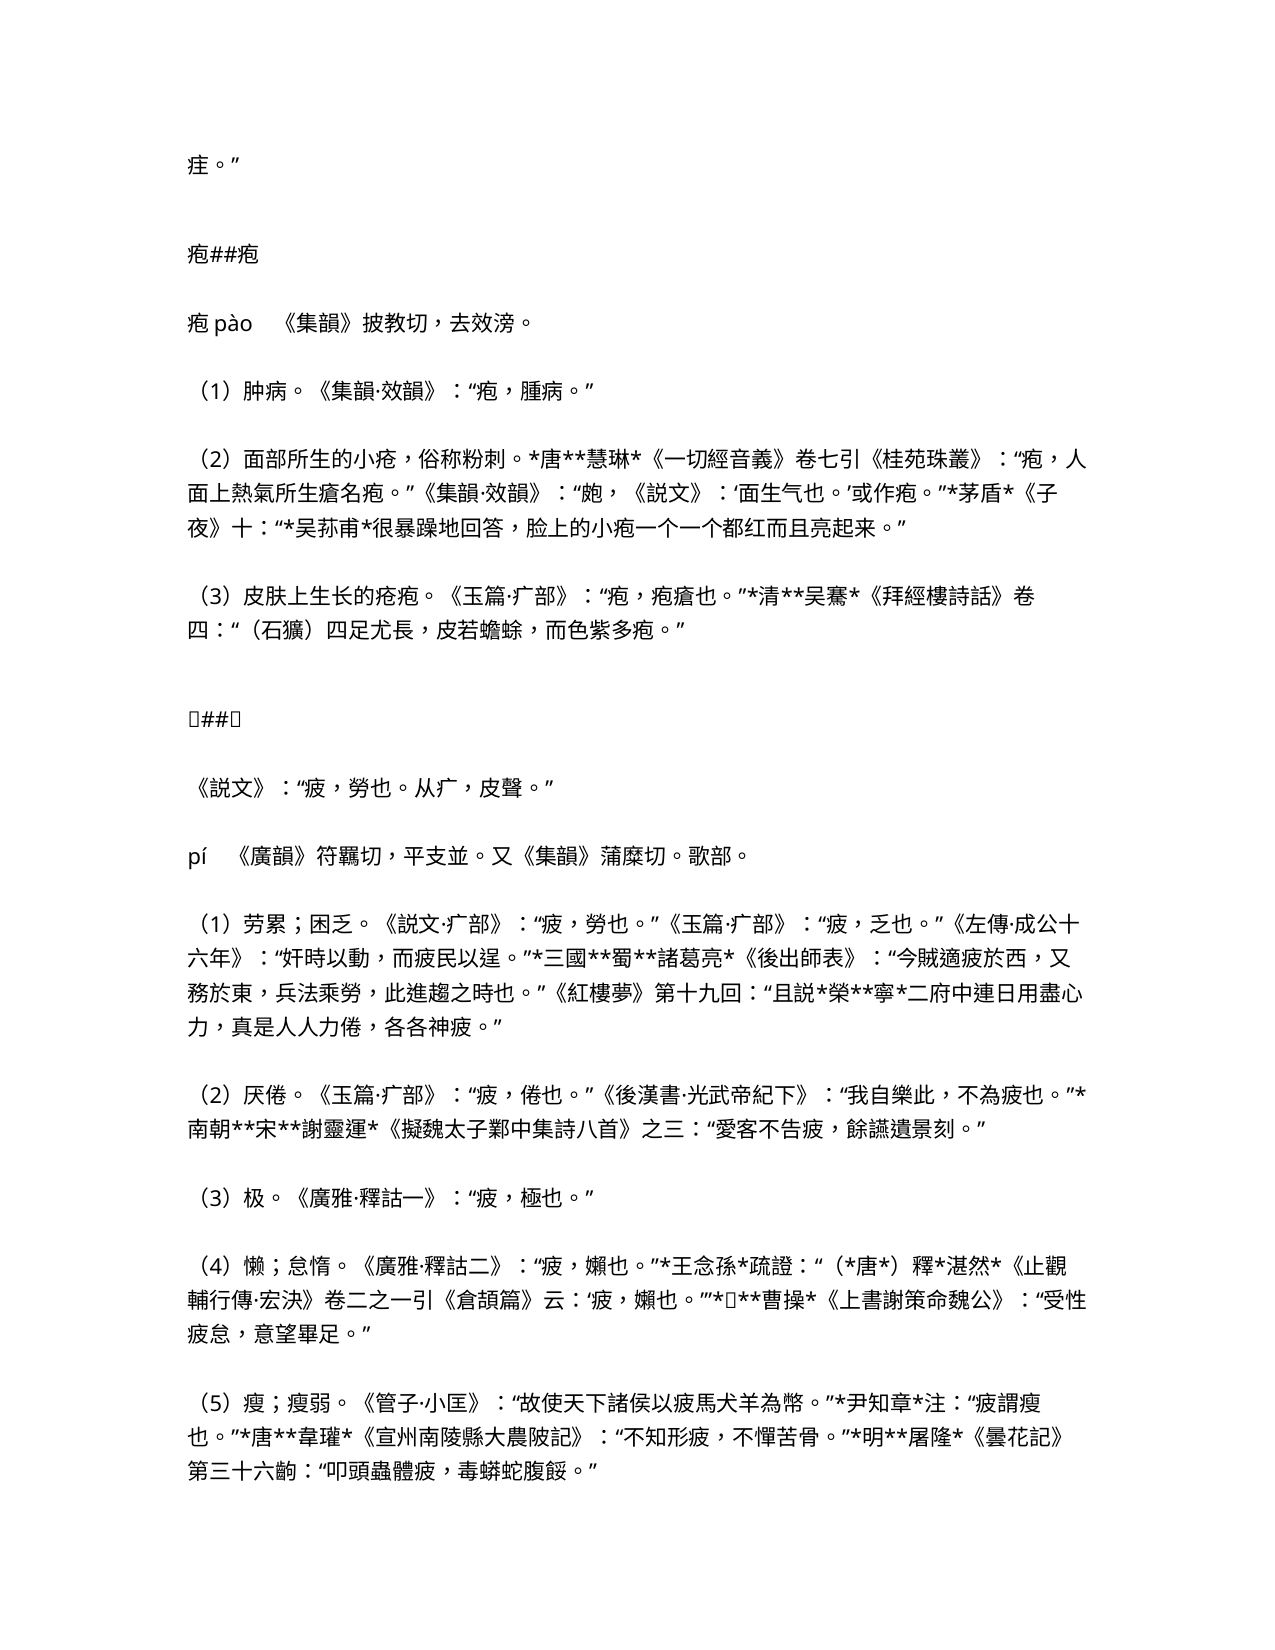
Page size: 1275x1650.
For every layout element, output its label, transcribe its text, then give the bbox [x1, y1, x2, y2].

text 疱##疱 疱pào 《集韻》披教切，去效滂。 （1）肿病。《集韻·效韻》：“疱，腫病。” （2）面部所生的小疮，俗称粉刺。*唐**慧琳*《一切經音義》卷七引《桂苑珠叢》：“疱，人面上熱氣所生瘡名疱。”《集韻·效韻》：“皰，《説文》：‘面生气也。’或作疱。”*茅盾*《子夜》十：“*吴荪甫*很暴躁地回答，脸上的小疱一个一个都红而且亮起来。” （3）皮肤上生长的疮疱。《玉篇·疒部》：“疱，疱瘡也。”*清**吴騫*《拜經樓詩話》卷四：“（石獷）四足尤長，皮若蟾蜍，而色紫多疱。” [187, 239, 1087, 679]
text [187, 150, 1087, 214]
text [187, 704, 1087, 1486]
